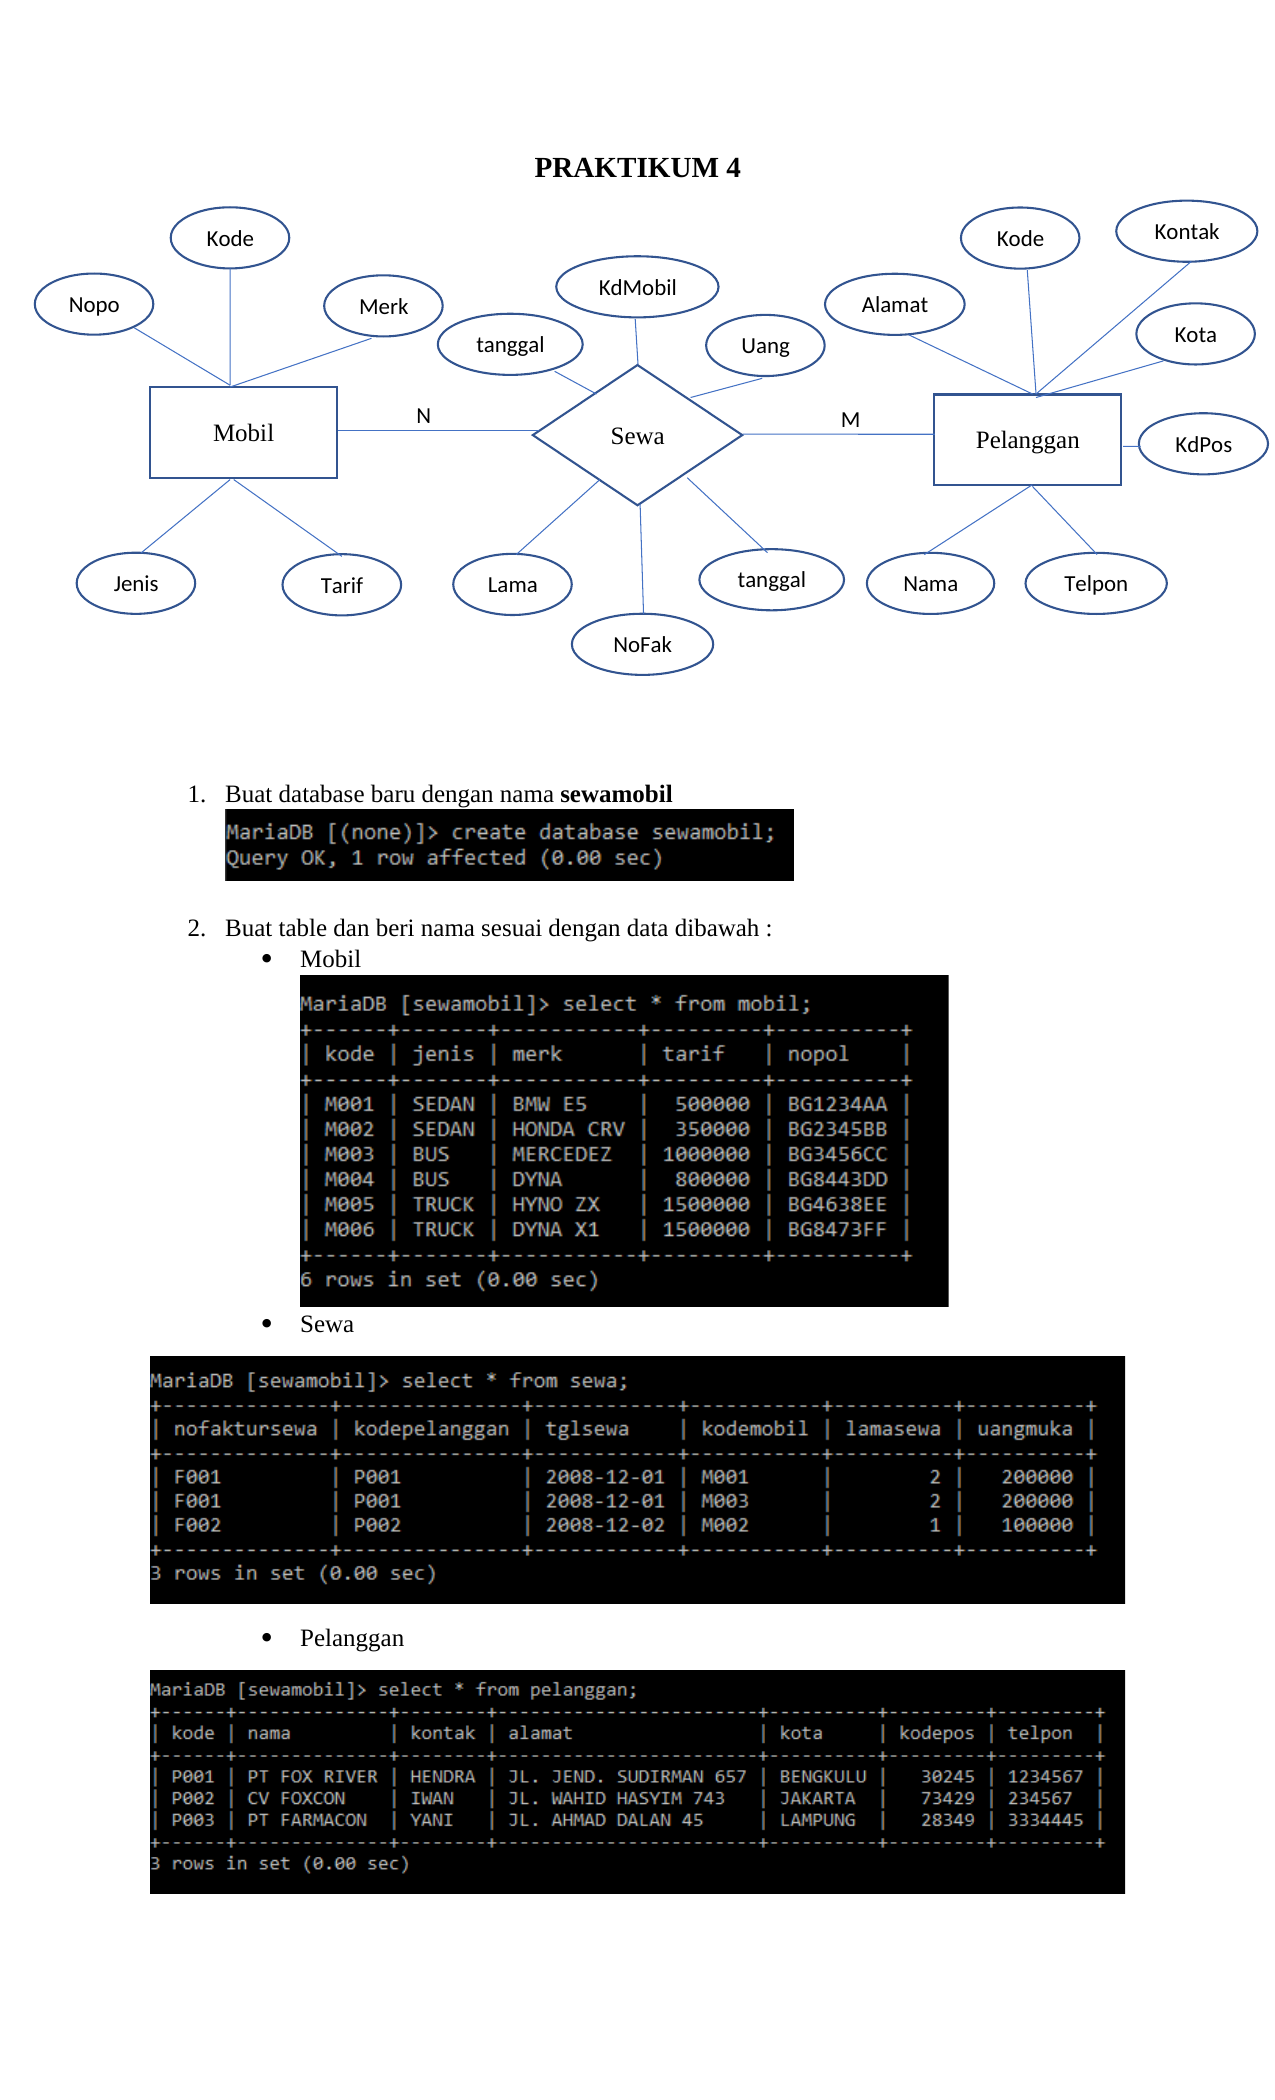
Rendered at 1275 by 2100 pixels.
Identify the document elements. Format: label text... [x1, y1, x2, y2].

list Pelanggan [262, 1623, 1125, 1651]
text PRAKTIKUM 4 [150, 150, 1125, 183]
list Mobil [262, 944, 1125, 973]
list Buat database baru dengan nama sewamobil [187, 779, 1125, 808]
list Buat table dan beri nama sesuai dengan data dibawah : [187, 913, 1125, 942]
list Sewa [262, 1309, 1125, 1338]
picture [225, 809, 794, 881]
picture [150, 1356, 1125, 1604]
picture [150, 1670, 1125, 1894]
picture [300, 975, 949, 1307]
